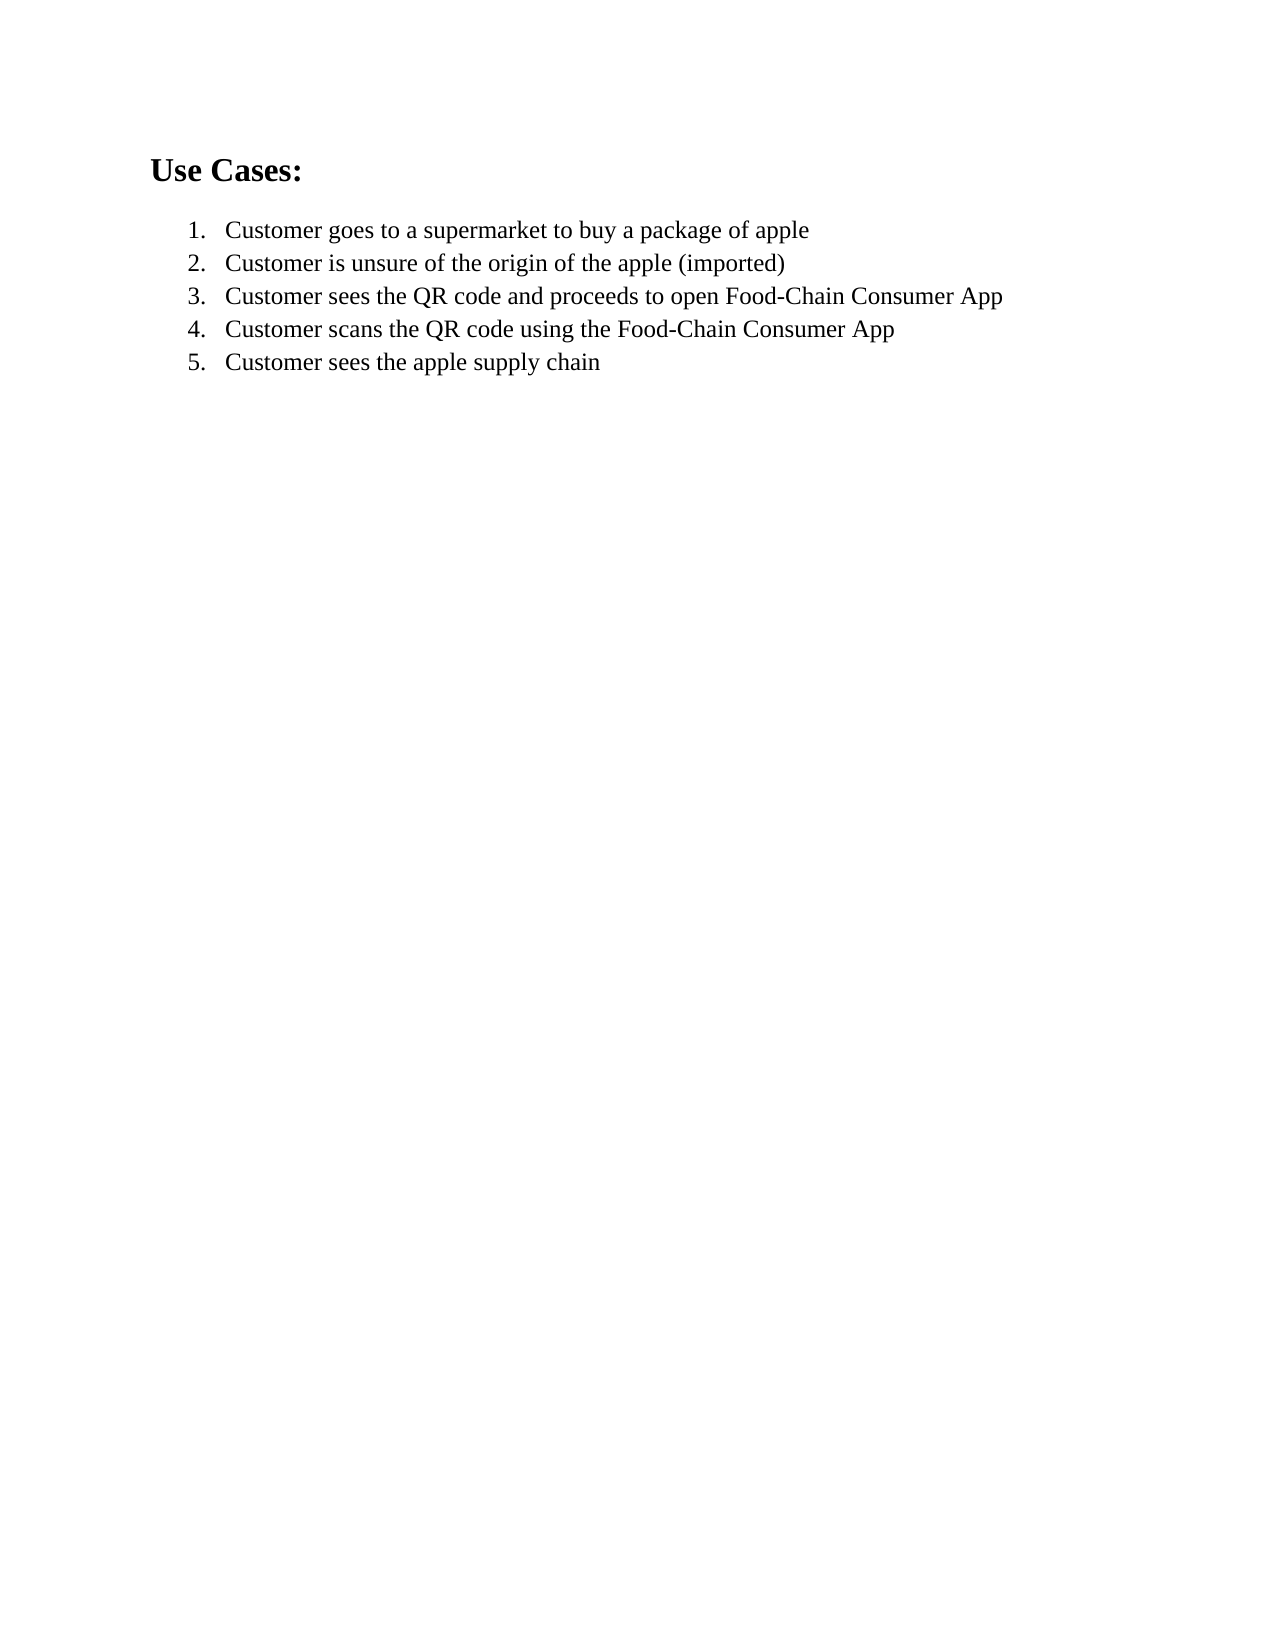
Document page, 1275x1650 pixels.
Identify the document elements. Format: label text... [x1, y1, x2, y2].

list Customer scans the QR code using the Food-Chain Consumer App [187, 314, 1125, 343]
list Customer is unsure of the origin of the apple (imported) [187, 248, 1125, 277]
list Customer sees the QR code and proceeds to open Food-Chain Consumer App [187, 281, 1125, 310]
text Use Cases: [150, 150, 1125, 188]
list Customer goes to a supermarket to buy a package of apple [187, 215, 1125, 244]
list Customer sees the apple supply chain [187, 347, 1125, 376]
